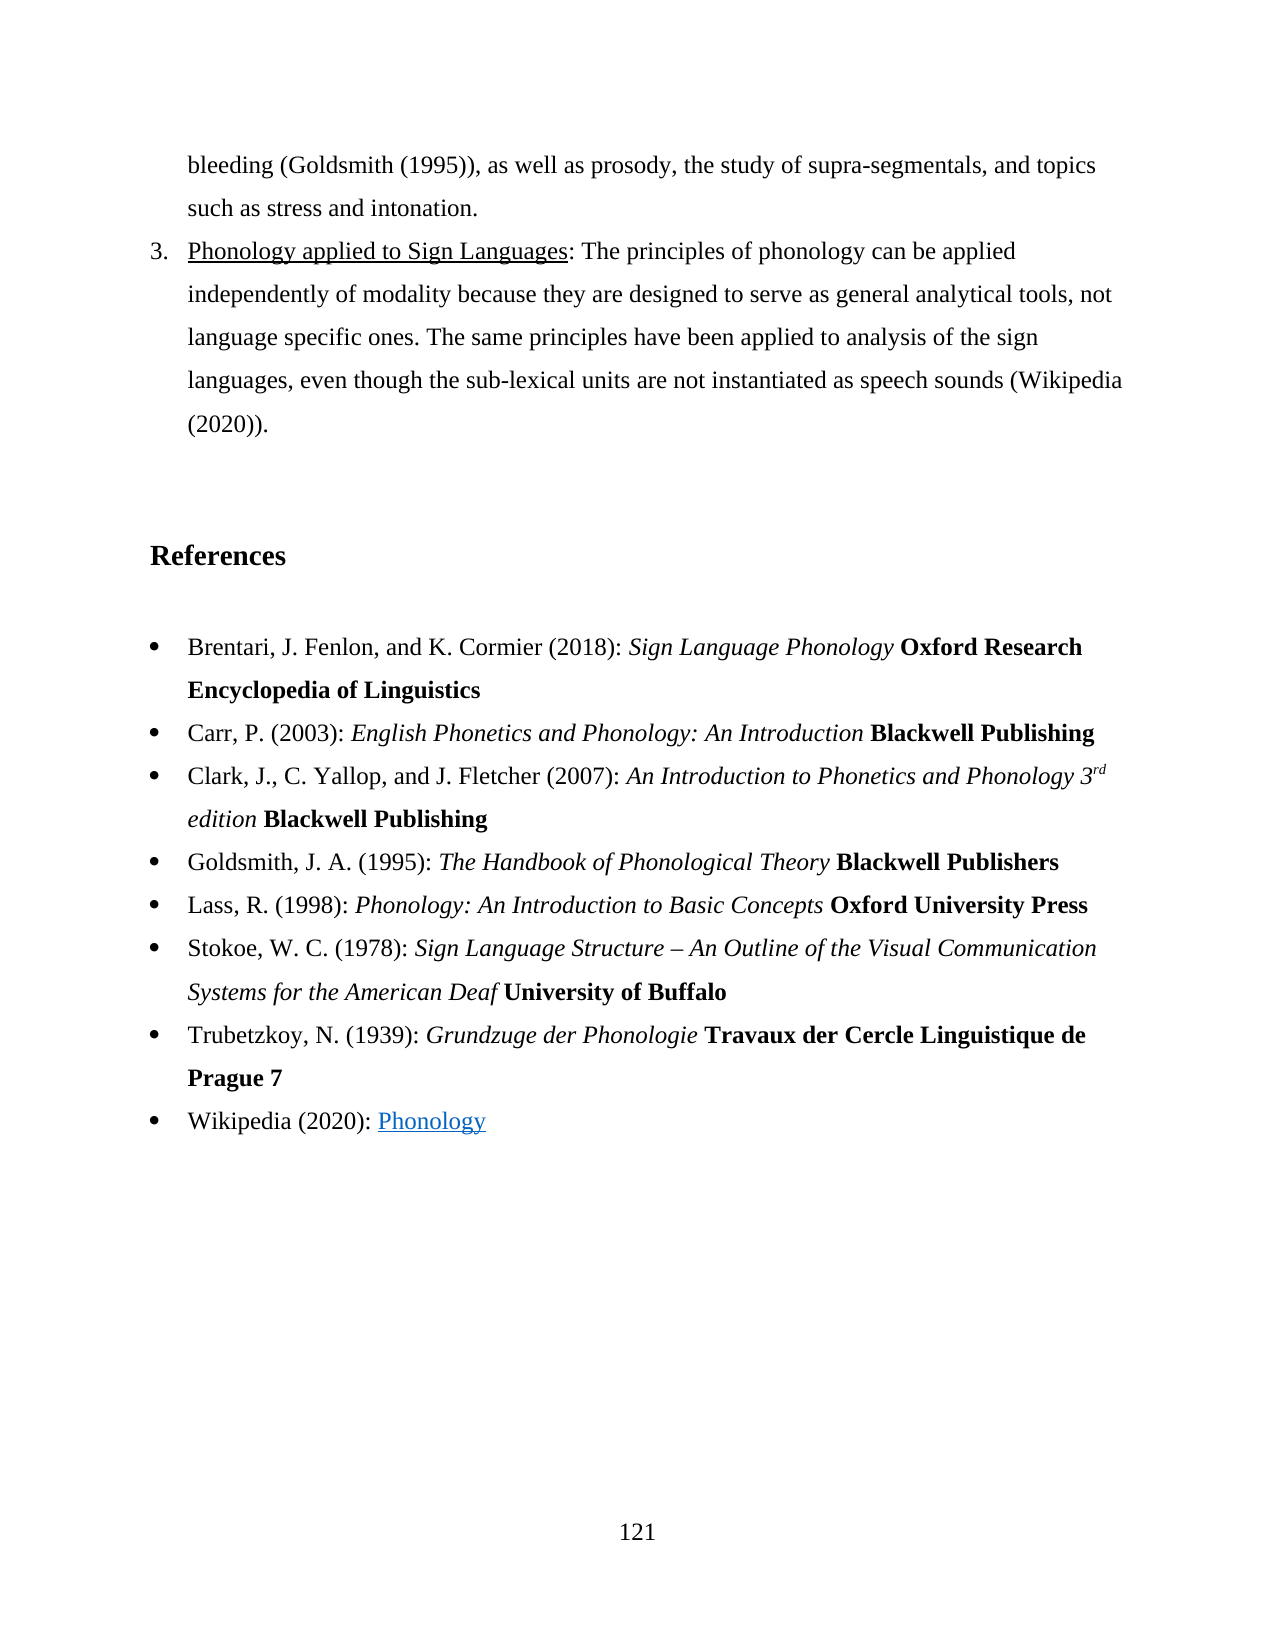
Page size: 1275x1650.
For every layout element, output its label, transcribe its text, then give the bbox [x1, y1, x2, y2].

list Carr, P. (2003): English Phonetics and Phonology: An Introduction Blackwell Publishing [150, 718, 1125, 747]
list Phonology applied to Sign Languages: The principles of phonology can be applied independently of modality because they are designed to serve as general analytical tools, not language specific ones. The same principles have been applied to analysis of the sign languages, even though the sub-lexical units are not instantiated as speech sounds (Wikipedia (2020)). [150, 236, 1125, 437]
list Stokoe, W. C. (1978): Sign Language Structure – An Outline of the Visual Communication Systems for the American Deaf University of Buffalo [150, 933, 1125, 1005]
list Brentari, J. Fenlon, and K. Cormier (2018): Sign Language Phonology Oxford Research Encyclopedia of Linguistics [150, 632, 1125, 703]
list Clark, J., C. Yallop, and J. Fletcher (2007): An Introduction to Phonetics and Phonology 3rd edition Blackwell Publishing [150, 761, 1125, 833]
list Lass, R. (1998): Phonology: An Introduction to Basic Concepts Oxford University Press [150, 890, 1125, 919]
list Trubetzkoy, N. (1939): Grundzuge der Phonologie Travaux der Cercle Linguistique de Prague 7 [150, 1020, 1125, 1092]
text References [150, 538, 1125, 572]
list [150, 150, 1125, 222]
list Wikipedia (2020): Phonology [150, 1106, 1125, 1135]
list Goldsmith, J. A. (1995): The Handbook of Phonological Theory Blackwell Publishers [150, 847, 1125, 876]
